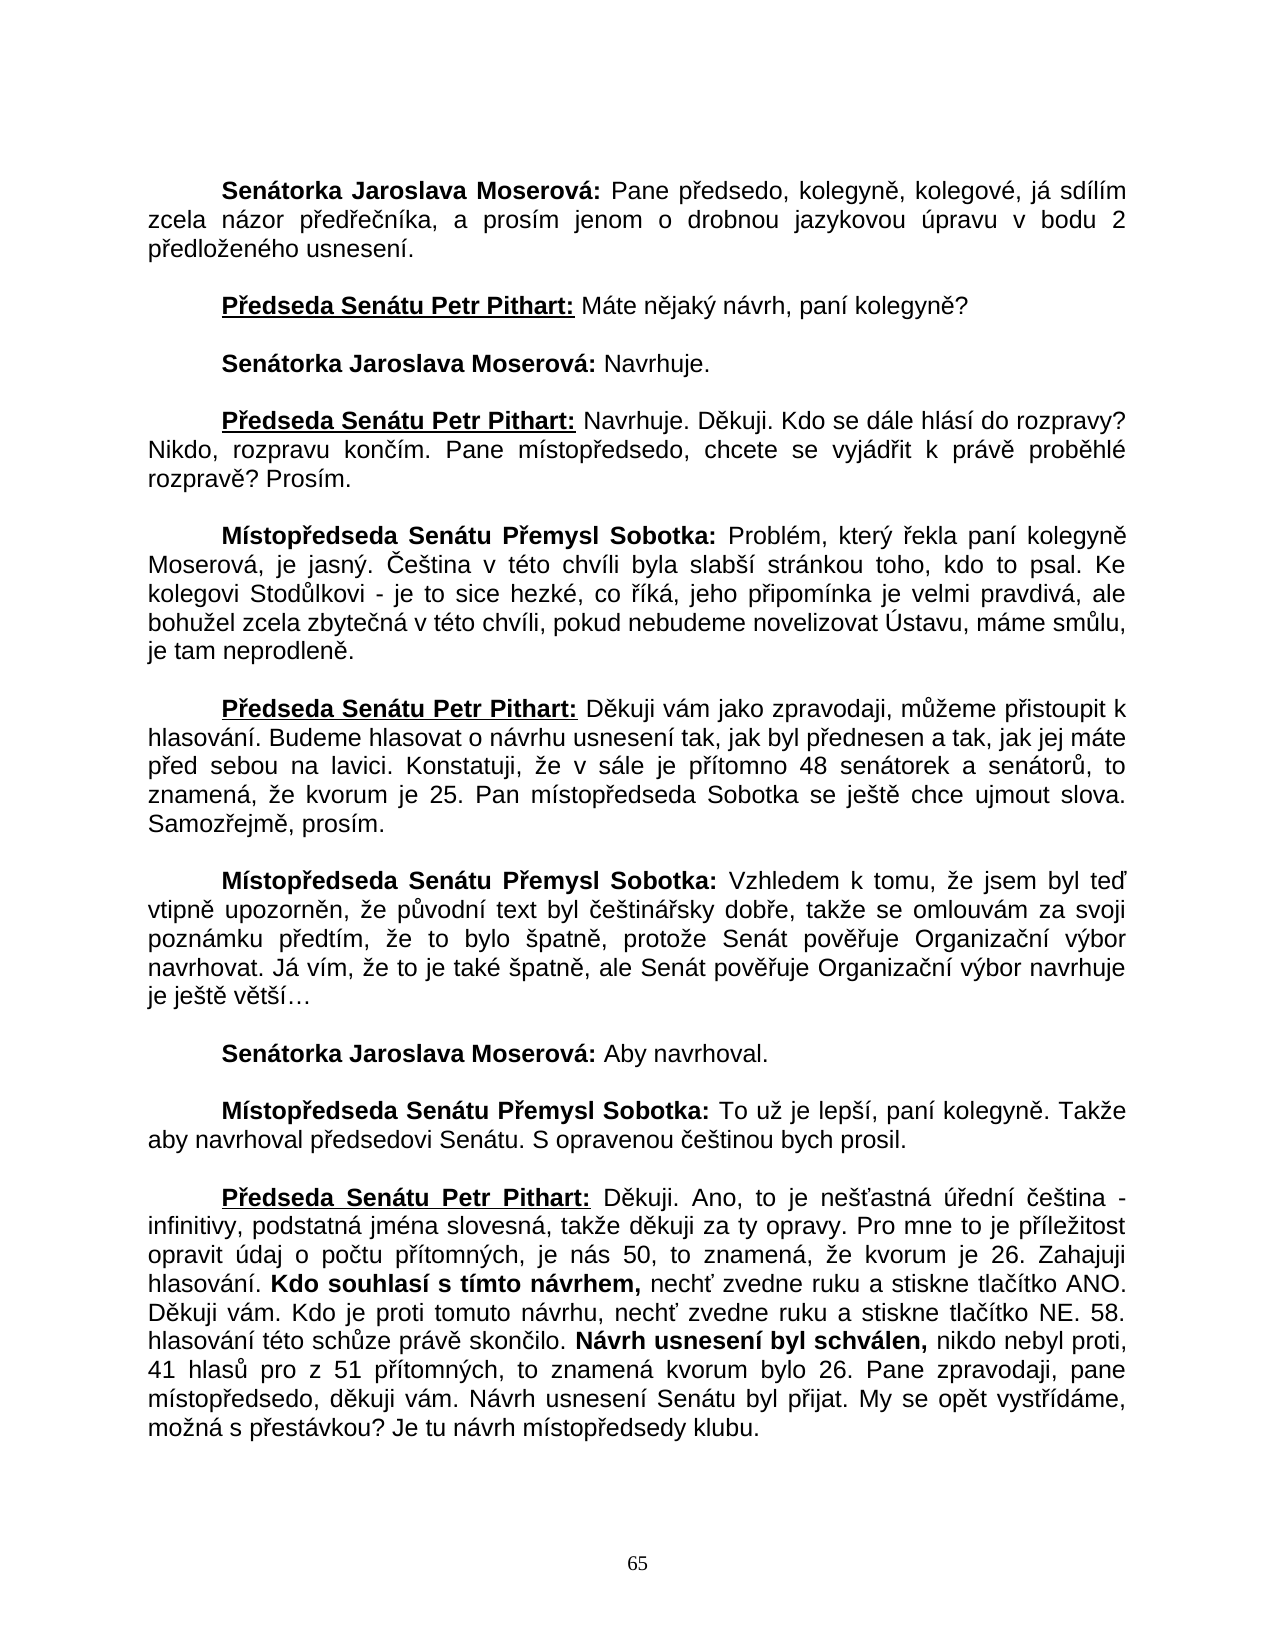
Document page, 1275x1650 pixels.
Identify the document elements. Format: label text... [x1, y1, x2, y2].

text Předseda Senátu Petr Pithart: Děkuji. Ano, to je nešťastná úřední čeština - infinitivy, podstatná jména slovesná, takže děkuji za ty opravy. Pro mne to je příležitost opravit údaj o počtu přítomných, je nás 50, to znamená, že kvorum je 26. Zahajuji hlasování. Kdo souhlasí s tímto návrhem, nechť zvedne ruku a stiskne tlačítko ANO. Děkuji vám. Kdo je proti tomuto návrhu, nechť zvedne ruku a stiskne tlačítko NE. 58. hlasování této schůze právě skončilo. Návrh usnesení byl schválen, nikdo nebyl proti, 41 hlasů pro z 51 přítomných, to znamená kvorum bylo 26. Pane zpravodaji, pane místopředsedo, děkuji vám. Návrh usnesení Senátu byl přijat. My se opět vystřídáme, možná s přestávkou? Je tu návrh místopředsedy klubu. [148, 1183, 1127, 1441]
text Senátorka Jaroslava Moserová: Navrhuje. [148, 349, 1127, 378]
text Místopředseda Senátu Přemysl Sobotka: To už je lepší, paní kolegyně. Takže aby navrhoval předsedovi Senátu. S opravenou češtinou bych prosil. [148, 1096, 1127, 1154]
text Předseda Senátu Petr Pithart: Děkuji vám jako zpravodaji, můžeme přistoupit k hlasování. Budeme hlasovat o návrhu usnesení tak, jak byl přednesen a tak, jak jej máte před sebou na lavici. Konstatuji, že v sále je přítomno 48 senátorek a senátorů, to znamená, že kvorum je 25. Pan místopředseda Sobotka se ještě chce ujmout slova. Samozřejmě, prosím. [148, 694, 1127, 838]
text Senátorka Jaroslava Moserová: Aby navrhoval. [148, 1039, 1127, 1068]
text Předseda Senátu Petr Pithart: Navrhuje. Děkuji. Kdo se dále hlásí do rozpravy? Nikdo, rozpravu končím. Pane místopředsedo, chcete se vyjádřit k právě proběhlé rozpravě? Prosím. [148, 406, 1127, 493]
text Místopředseda Senátu Přemysl Sobotka: Problém, který řekla paní kolegyně Moserová, je jasný. Čeština v této chvíli byla slabší stránkou toho, kdo to psal. Ke kolegovi Stodůlkovi - je to sice hezké, co říká, jeho připomínka je velmi pravdivá, ale bohužel zcela zbytečná v této chvíli, pokud nebudeme novelizovat Ústavu, máme smůlu, je tam neprodleně. [148, 521, 1127, 665]
text Senátorka Jaroslava Moserová: Pane předsedo, kolegyně, kolegové, já sdílím zcela názor předřečníka, a prosím jenom o drobnou jazykovou úpravu v bodu 2 předloženého usnesení. [148, 176, 1127, 263]
text Místopředseda Senátu Přemysl Sobotka: Vzhledem k tomu, že jsem byl teď vtipně upozorněn, že původní text byl češtinářsky dobře, takže se omlouvám za svoji poznámku předtím, že to bylo špatně, protože Senát pověřuje Organizační výbor navrhovat. Já vím, že to je také špatně, ale Senát pověřuje Organizační výbor navrhuje je ještě větší… [148, 866, 1127, 1010]
text Předseda Senátu Petr Pithart: Máte nějaký návrh, paní kolegyně? [148, 291, 1127, 320]
